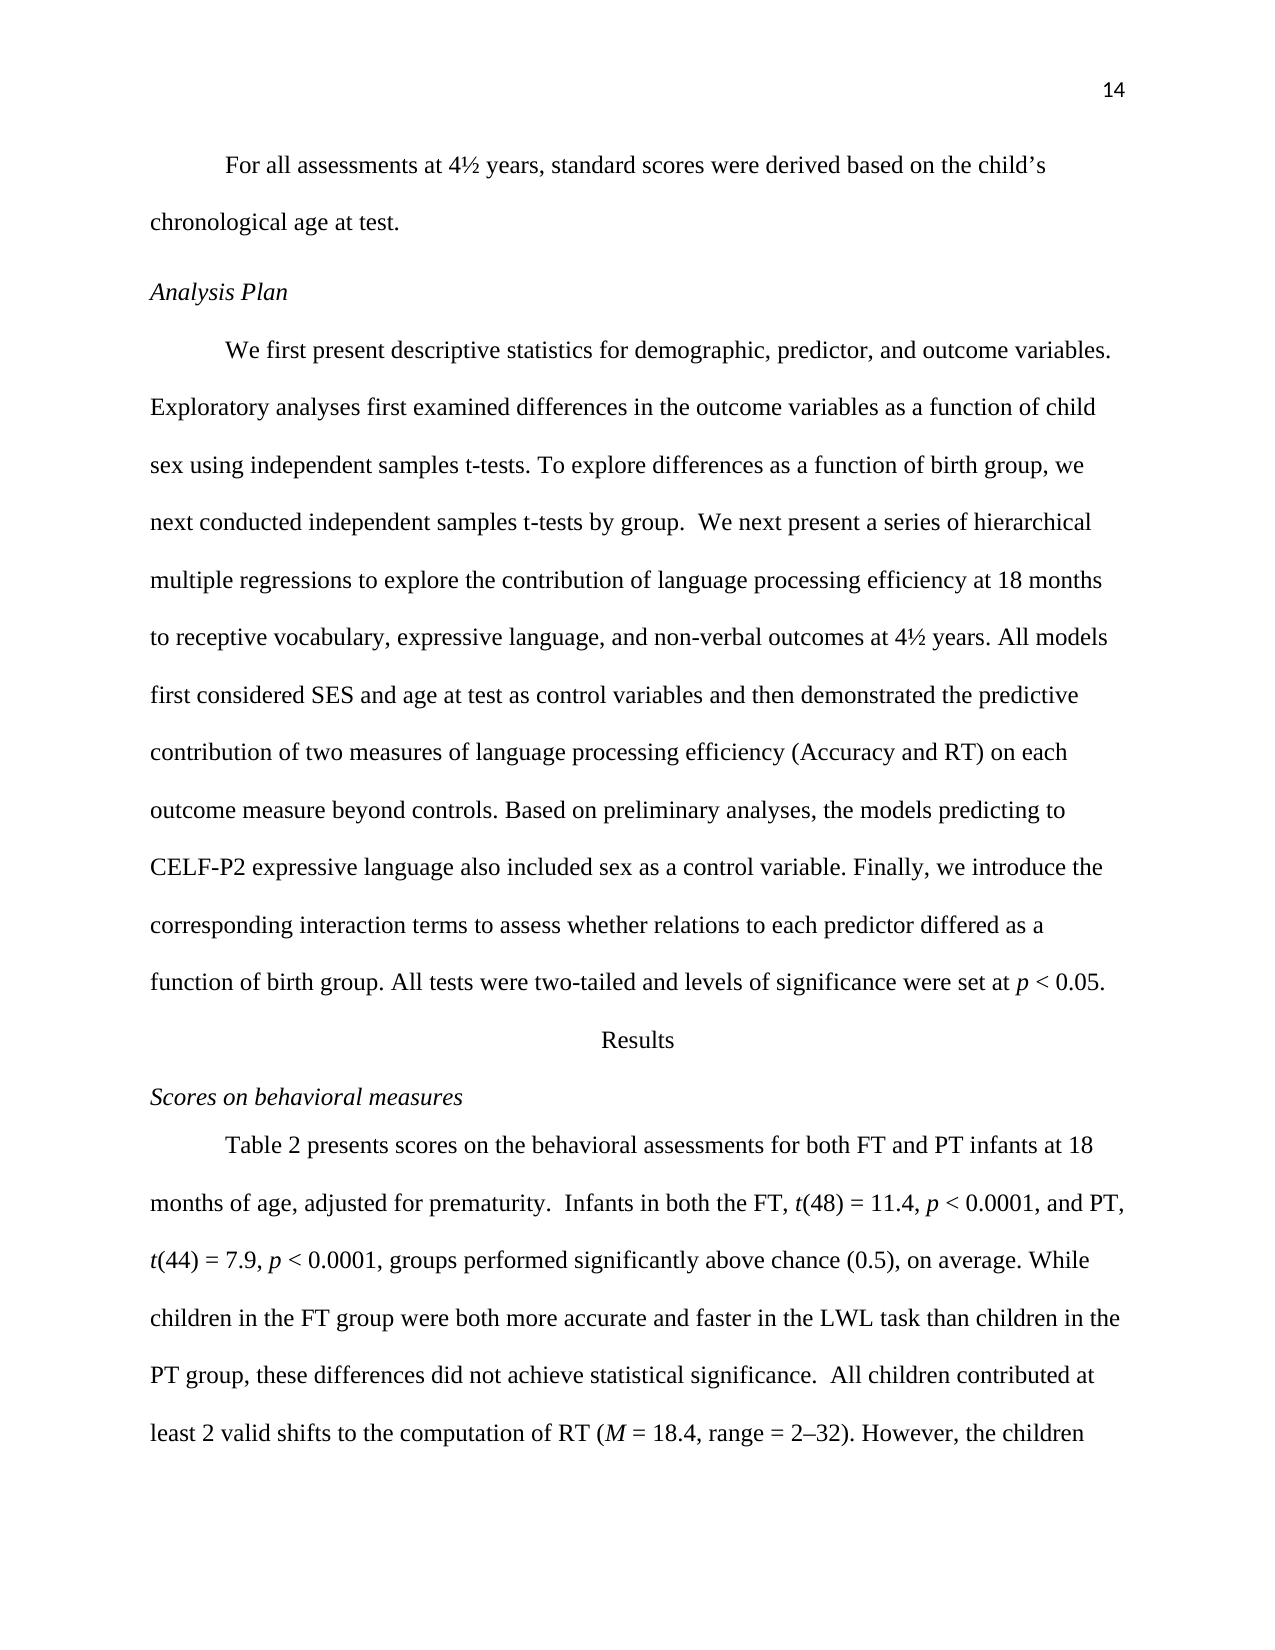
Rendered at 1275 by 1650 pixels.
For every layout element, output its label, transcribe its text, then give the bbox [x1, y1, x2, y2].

text Results [150, 1025, 1125, 1054]
text Scores on behavioral measures [150, 1082, 1125, 1111]
text We first present descriptive statistics for demographic, predictor, and outcome variables. Exploratory analyses first examined differences in the outcome variables as a function of child sex using independent samples t-tests. To explore differences as a function of birth group, we next conducted independent samples t-tests by group. We next present a series of hierarchical multiple regressions to explore the contribution of language processing efficiency at 18 months to receptive vocabulary, expressive language, and non-verbal outcomes at 4½ years. All models first considered SES and age at test as control variables and then demonstrated the predictive contribution of two measures of language processing efficiency (Accuracy and RT) on each outcome measure beyond controls. Based on preliminary analyses, the models predicting to CELF-P2 expressive language also included sex as a control variable. Finally, we introduce the corresponding interaction terms to assess whether relations to each predictor differed as a function of birth group. All tests were two-tailed and levels of significance were set at p < 0.05. [150, 335, 1125, 996]
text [150, 1130, 1125, 1446]
text Analysis Plan [150, 277, 1125, 306]
text For all assessments at 4½ years, standard scores were derived based on the child’s chronological age at test. [150, 150, 1125, 236]
